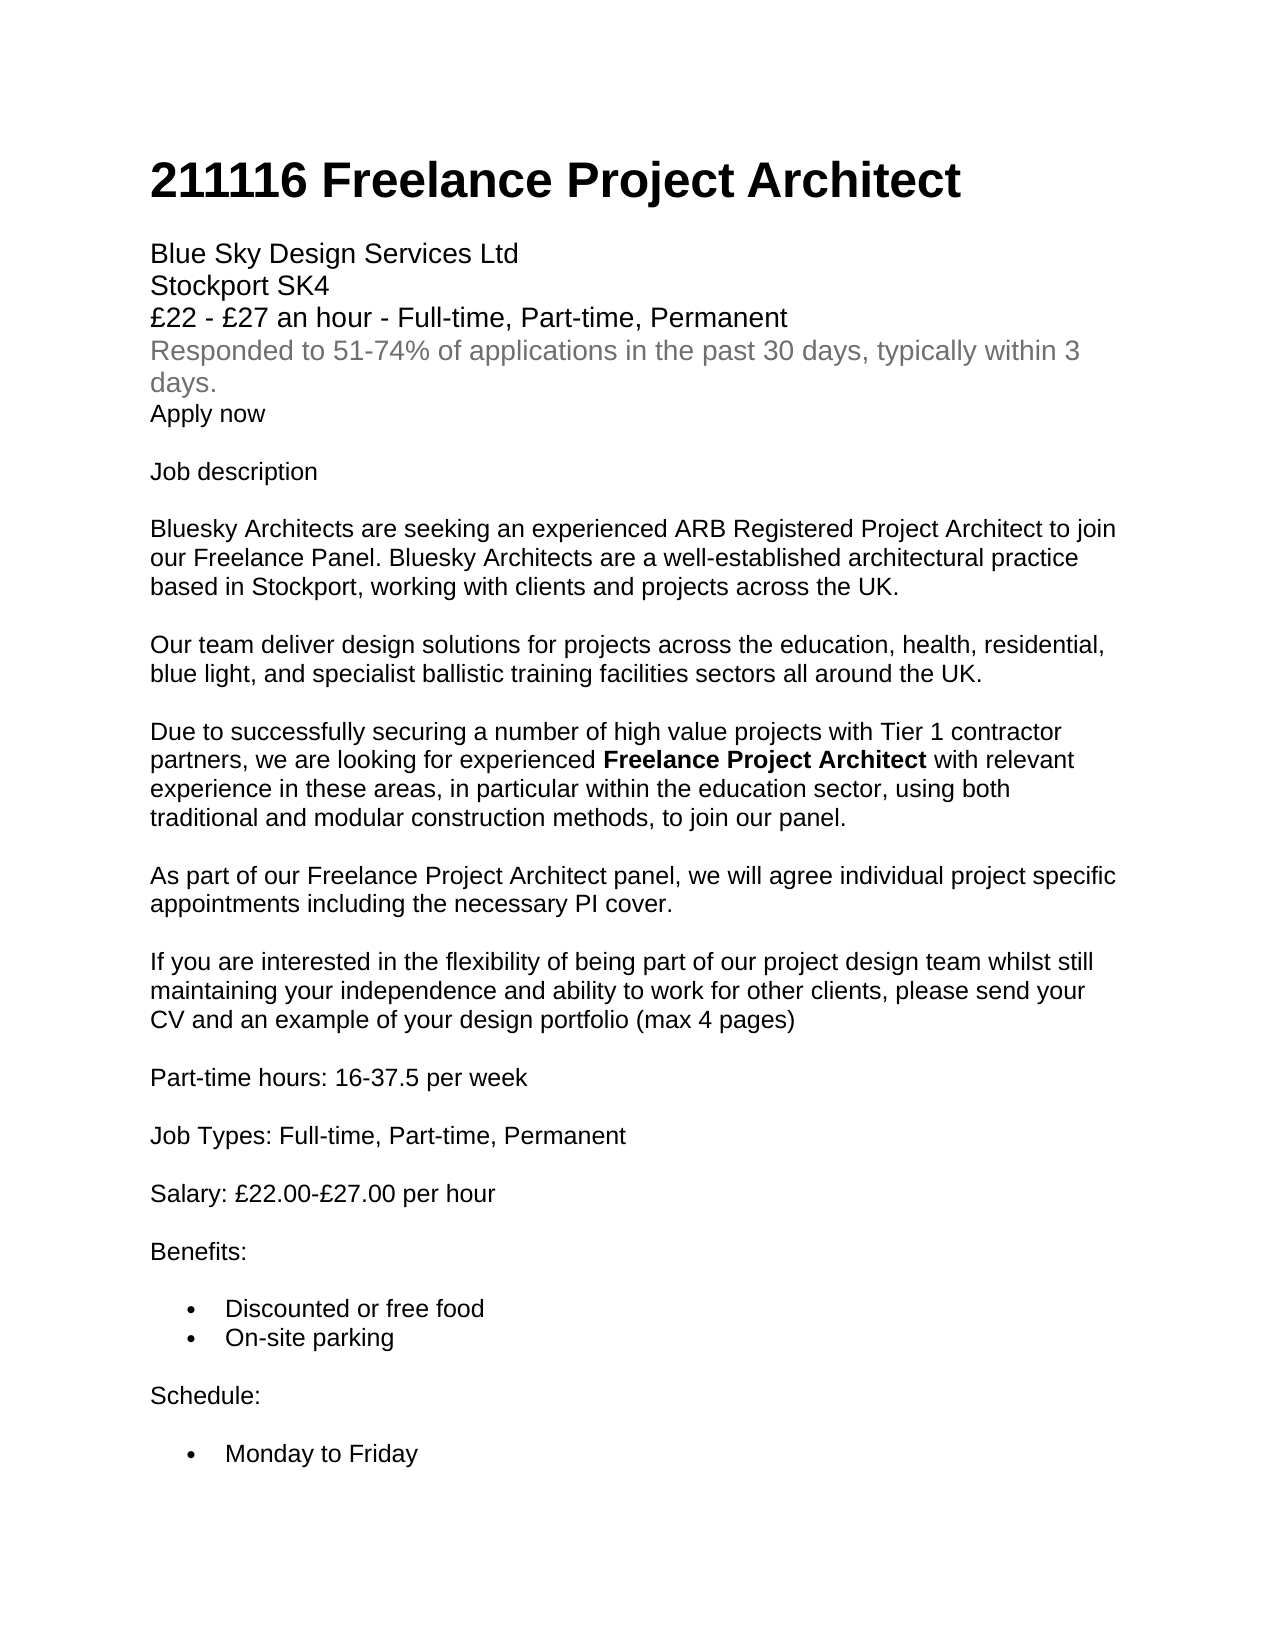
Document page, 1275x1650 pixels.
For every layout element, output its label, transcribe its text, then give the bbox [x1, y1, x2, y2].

text Stockport SK4 [150, 269, 1125, 301]
text Schedule: [150, 1381, 1125, 1410]
text Benefits: [150, 1237, 1125, 1265]
text Our team deliver design solutions for projects across the education, health, residential, blue light, and specialist ballistic training facilities sectors all around the UK. [150, 630, 1125, 687]
text Blue Sky Design Services Ltd [150, 237, 1125, 269]
text Responded to 51-74% of applications in the past 30 days, typically within 3 days. [150, 334, 1125, 399]
list Discounted or free food [187, 1294, 1125, 1323]
text Apply now [150, 399, 1125, 427]
text If you are interested in the flexibility of being part of our project design team whilst still maintaining your independence and ability to work for other clients, please send your CV and an example of your design portfolio (max 4 pages) [150, 947, 1125, 1034]
text Job Types: Full-time, Part-time, Permanent [150, 1121, 1125, 1149]
text 211116 Freelance Project Architect [150, 150, 1125, 207]
text As part of our Freelance Project Architect panel, we will agree individual project specific appointments including the necessary PI cover. [150, 861, 1125, 918]
text £22 - £27 an hour - Full-time, Part-time, Permanent [150, 301, 1125, 334]
list Monday to Friday [187, 1439, 1125, 1468]
text Bluesky Architects are seeking an experienced ARB Registered Project Architect to join our Freelance Panel. Bluesky Architects are a well-established architectural practice based in Stockport, working with clients and projects across the UK. [150, 514, 1125, 601]
text Job description [150, 457, 1125, 485]
list On-site parking [187, 1323, 1125, 1352]
text Due to successfully securing a number of high value projects with Tier 1 contractor partners, we are looking for experienced Freelance Project Architect with relevant experience in these areas, in particular within the education sector, using both traditional and modular construction methods, to join our panel. [150, 717, 1125, 832]
text Salary: £22.00-£27.00 per hour [150, 1179, 1125, 1207]
text Part-time hours: 16-37.5 per week [150, 1063, 1125, 1092]
